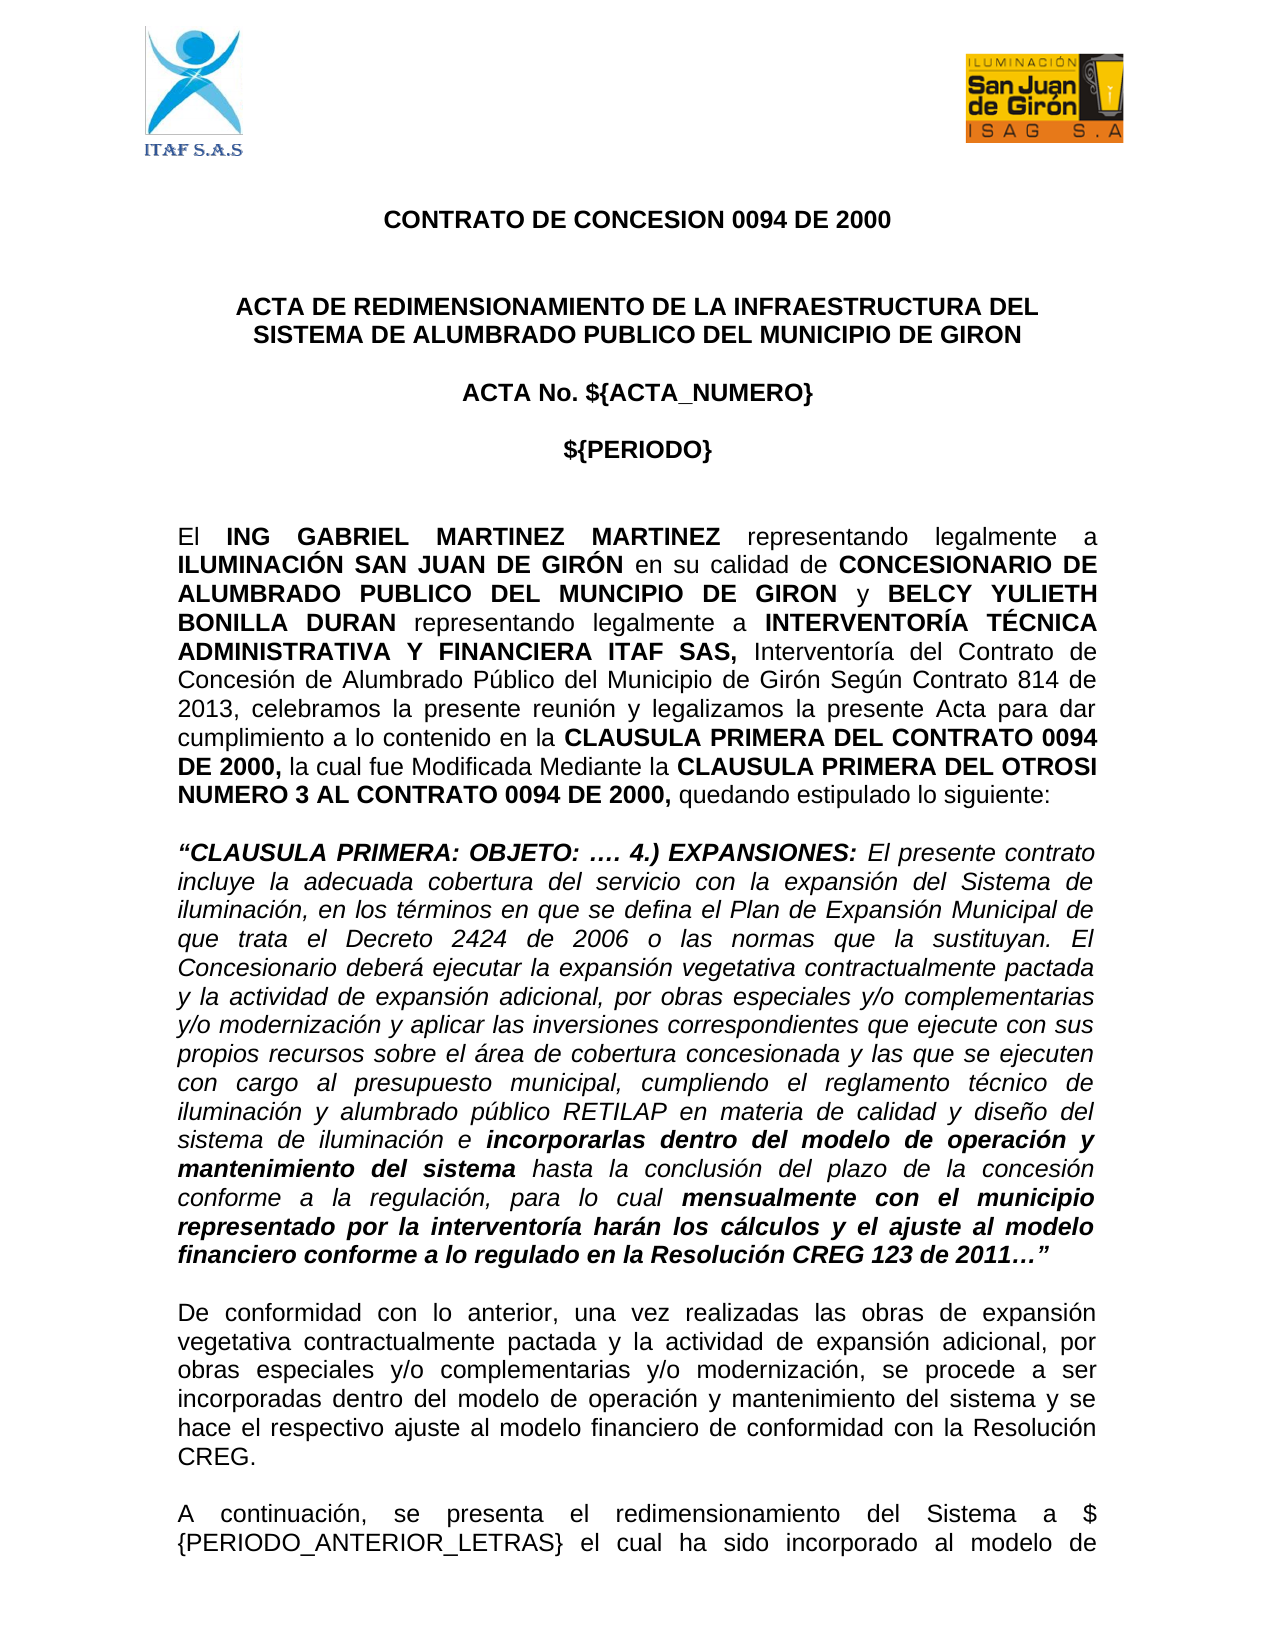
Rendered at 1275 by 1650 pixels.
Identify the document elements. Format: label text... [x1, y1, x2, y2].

text ${PERIODO} [177, 435, 1098, 464]
picture [965, 53, 1124, 143]
text El ING GABRIEL MARTINEZ MARTINEZ representando legalmente a ILUMINACIÓN SAN JUAN DE GIRÓN en su calidad de CONCESIONARIO DE ALUMBRADO PUBLICO DEL MUNCIPIO DE GIRON y BELCY YULIETH BONILLA DURAN representando legalmente a INTERVENTORÍA TÉCNICA ADMINISTRATIVA Y FINANCIERA ITAF SAS, Interventoría del Contrato de Concesión de Alumbrado Público del Municipio de Girón Según Contrato 814 de 2013, celebramos la presente reunión y legalizamos la presente Acta para dar cumplimiento a lo contenido en la CLAUSULA PRIMERA DEL CONTRATO 0094 DE 2000, la cual fue Modificada Mediante la CLAUSULA PRIMERA DEL OTROSI NUMERO 3 AL CONTRATO 0094 DE 2000, quedando estipulado lo siguiente: [177, 521, 1098, 809]
text ACTA No. ${ACTA_NUMERO} [177, 378, 1098, 406]
text “CLAUSULA PRIMERA: OBJETO: …. 4.) EXPANSIONES: El presente contrato incluye la adecuada cobertura del servicio con la expansión del Sistema de iluminación, en los términos en que se defina el Plan de Expansión Municipal de que trata el Decreto 2424 de 2006 o las normas que la sustituyan. El Concesionario deberá ejecutar la expansión vegetativa contractualmente pactada y la actividad de expansión adicional, por obras especiales y/o complementarias y/o modernización y aplicar las inversiones correspondientes que ejecute con sus propios recursos sobre el área de cobertura concesionada y las que se ejecuten con cargo al presupuesto municipal, cumpliendo el reglamento técnico de iluminación y alumbrado público RETILAP en materia de calidad y diseño del sistema de iluminación e incorporarlas dentro del modelo de operación y mantenimiento del sistema hasta la conclusión del plazo de la concesión conforme a la regulación, para lo cual mensualmente con el municipio representado por la interventoría harán los cálculos y el ajuste al modelo financiero conforme a lo regulado en la Resolución CREG 123 de 2011…” [177, 838, 1098, 1269]
picture [131, 26, 255, 171]
text ACTA DE REDIMENSIONAMIENTO DE LA INFRAESTRUCTURA DEL SISTEMA DE ALUMBRADO PUBLICO DEL MUNICIPIO DE GIRON [177, 291, 1098, 349]
text CONTRATO DE CONCESION 0094 DE 2000 [177, 205, 1098, 234]
text De conformidad con lo anterior, una vez realizadas las obras de expansión vegetativa contractualmente pactada y la actividad de expansión adicional, por obras especiales y/o complementarias y/o modernización, se procede a ser incorporadas dentro del modelo de operación y mantenimiento del sistema y se hace el respectivo ajuste al modelo financiero de conformidad con la Resolución CREG. [177, 1298, 1098, 1470]
